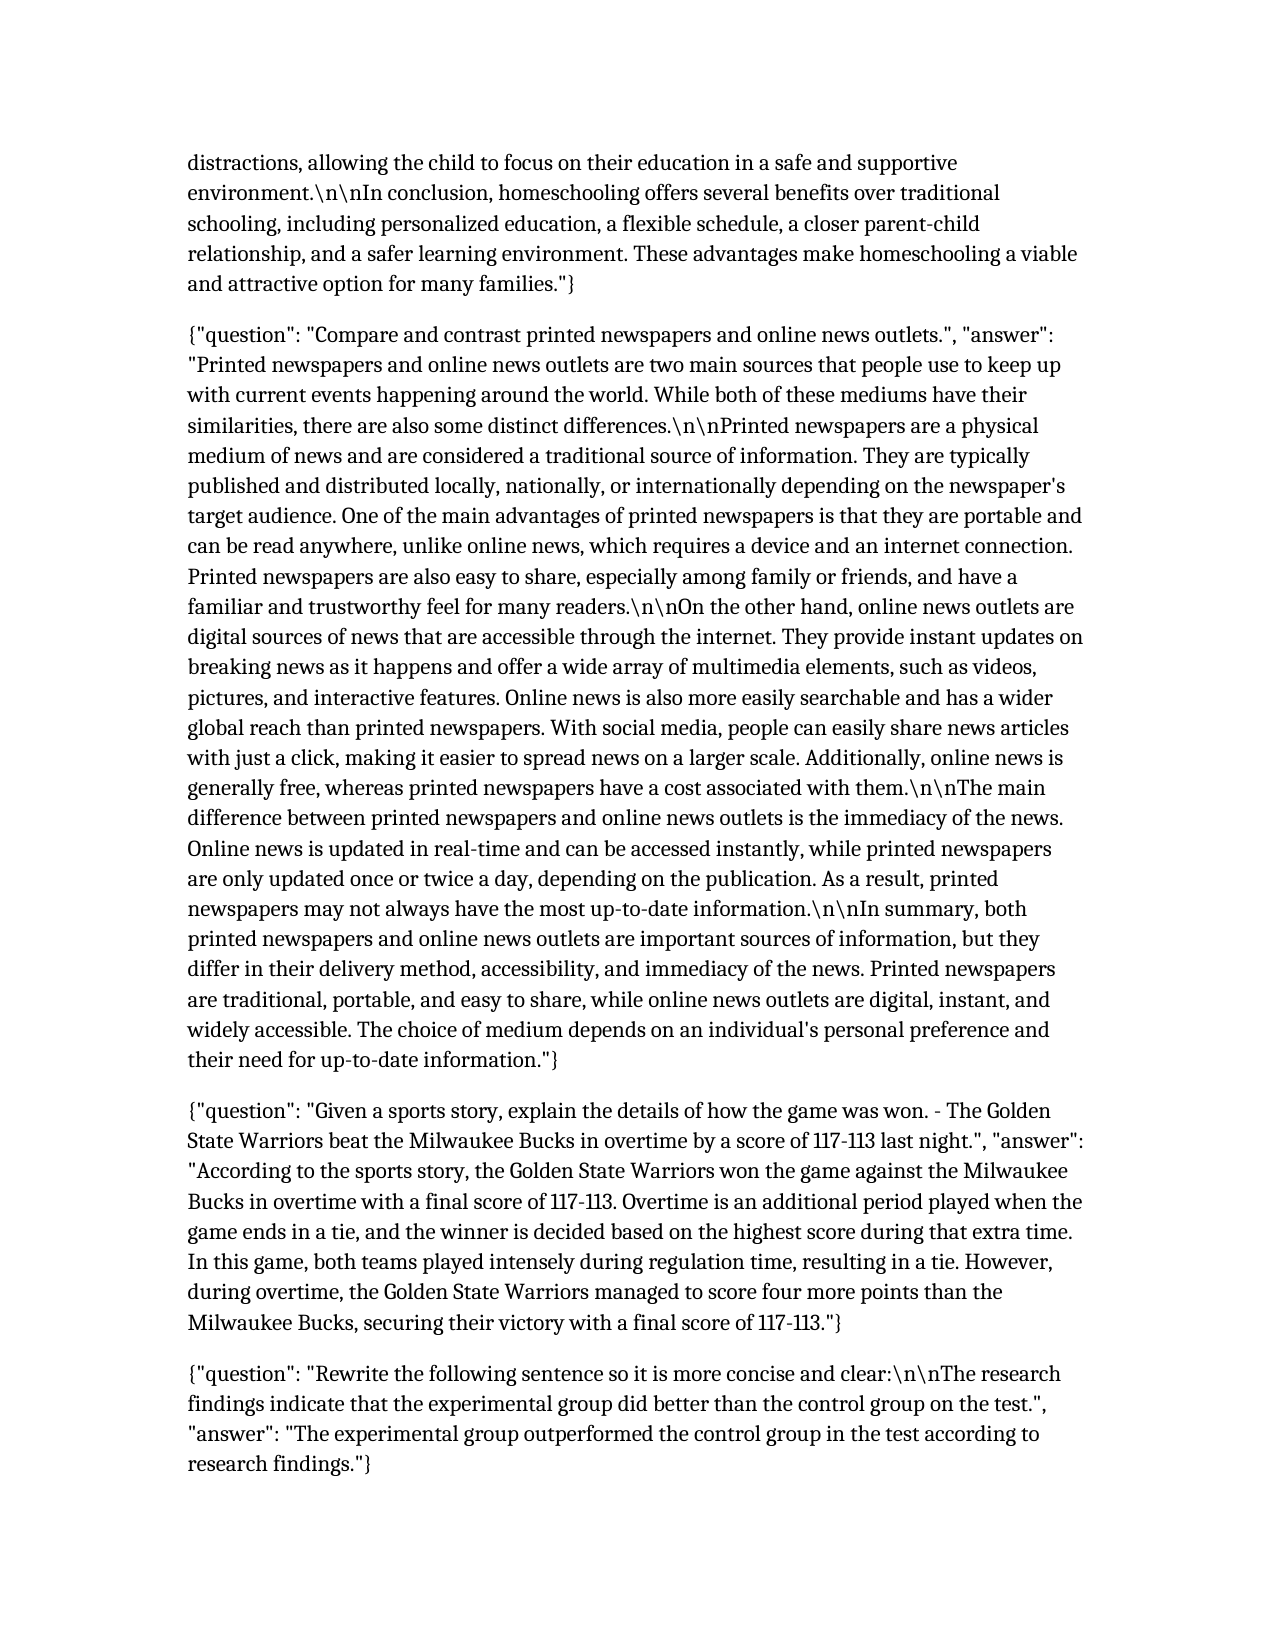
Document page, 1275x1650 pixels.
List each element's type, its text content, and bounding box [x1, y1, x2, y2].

text {"question": "Rewrite the following sentence so it is more concise and clear:\n\nThe research findings indicate that the experimental group did better than the control group on the test.", "answer": "The experimental group outperformed the control group in the test according to research findings."} [187, 1360, 1087, 1477]
text {"question": "Compare and contrast printed newspapers and online news outlets.", "answer": "Printed newspapers and online news outlets are two main sources that people use to keep up with current events happening around the world. While both of these mediums have their similarities, there are also some distinct differences.\n\nPrinted newspapers are a physical medium of news and are considered a traditional source of information. They are typically published and distributed locally, nationally, or internationally depending on the newspaper's target audience. One of the main advantages of printed newspapers is that they are portable and can be read anywhere, unlike online news, which requires a device and an internet connection. Printed newspapers are also easy to share, especially among family or friends, and have a familiar and trustworthy feel for many readers.\n\nOn the other hand, online news outlets are digital sources of news that are accessible through the internet. They provide instant updates on breaking news as it happens and offer a wide array of multimedia elements, such as videos, pictures, and interactive features. Online news is also more easily searchable and has a wider global reach than printed newspapers. With social media, people can easily share news articles with just a click, making it easier to spread news on a larger scale. Additionally, online news is generally free, whereas printed newspapers have a cost associated with them.\n\nThe main difference between printed newspapers and online news outlets is the immediacy of the news. Online news is updated in real-time and can be accessed instantly, while printed newspapers are only updated once or twice a day, depending on the publication. As a result, printed newspapers may not always have the most up-to-date information.\n\nIn summary, both printed newspapers and online news outlets are important sources of information, but they differ in their delivery method, accessibility, and immediacy of the news. Printed newspapers are traditional, portable, and easy to share, while online news outlets are digital, instant, and widely accessible. The choice of medium depends on an individual's personal preference and their need for up-to-date information."} [187, 322, 1087, 1073]
text {"question": "Given a sports story, explain the details of how the game was won. - The Golden State Warriors beat the Milwaukee Bucks in overtime by a score of 117-113 last night.", "answer": "According to the sports story, the Golden State Warriors won the game against the Milwaukee Bucks in overtime with a final score of 117-113. Overtime is an additional period played when the game ends in a tie, and the winner is decided based on the highest score during that extra time. In this game, both teams played intensely during regulation time, resulting in a tie. However, during overtime, the Golden State Warriors managed to score four more points than the Milwaukee Bucks, securing their victory with a final score of 117-113."} [187, 1098, 1087, 1336]
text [187, 150, 1087, 297]
